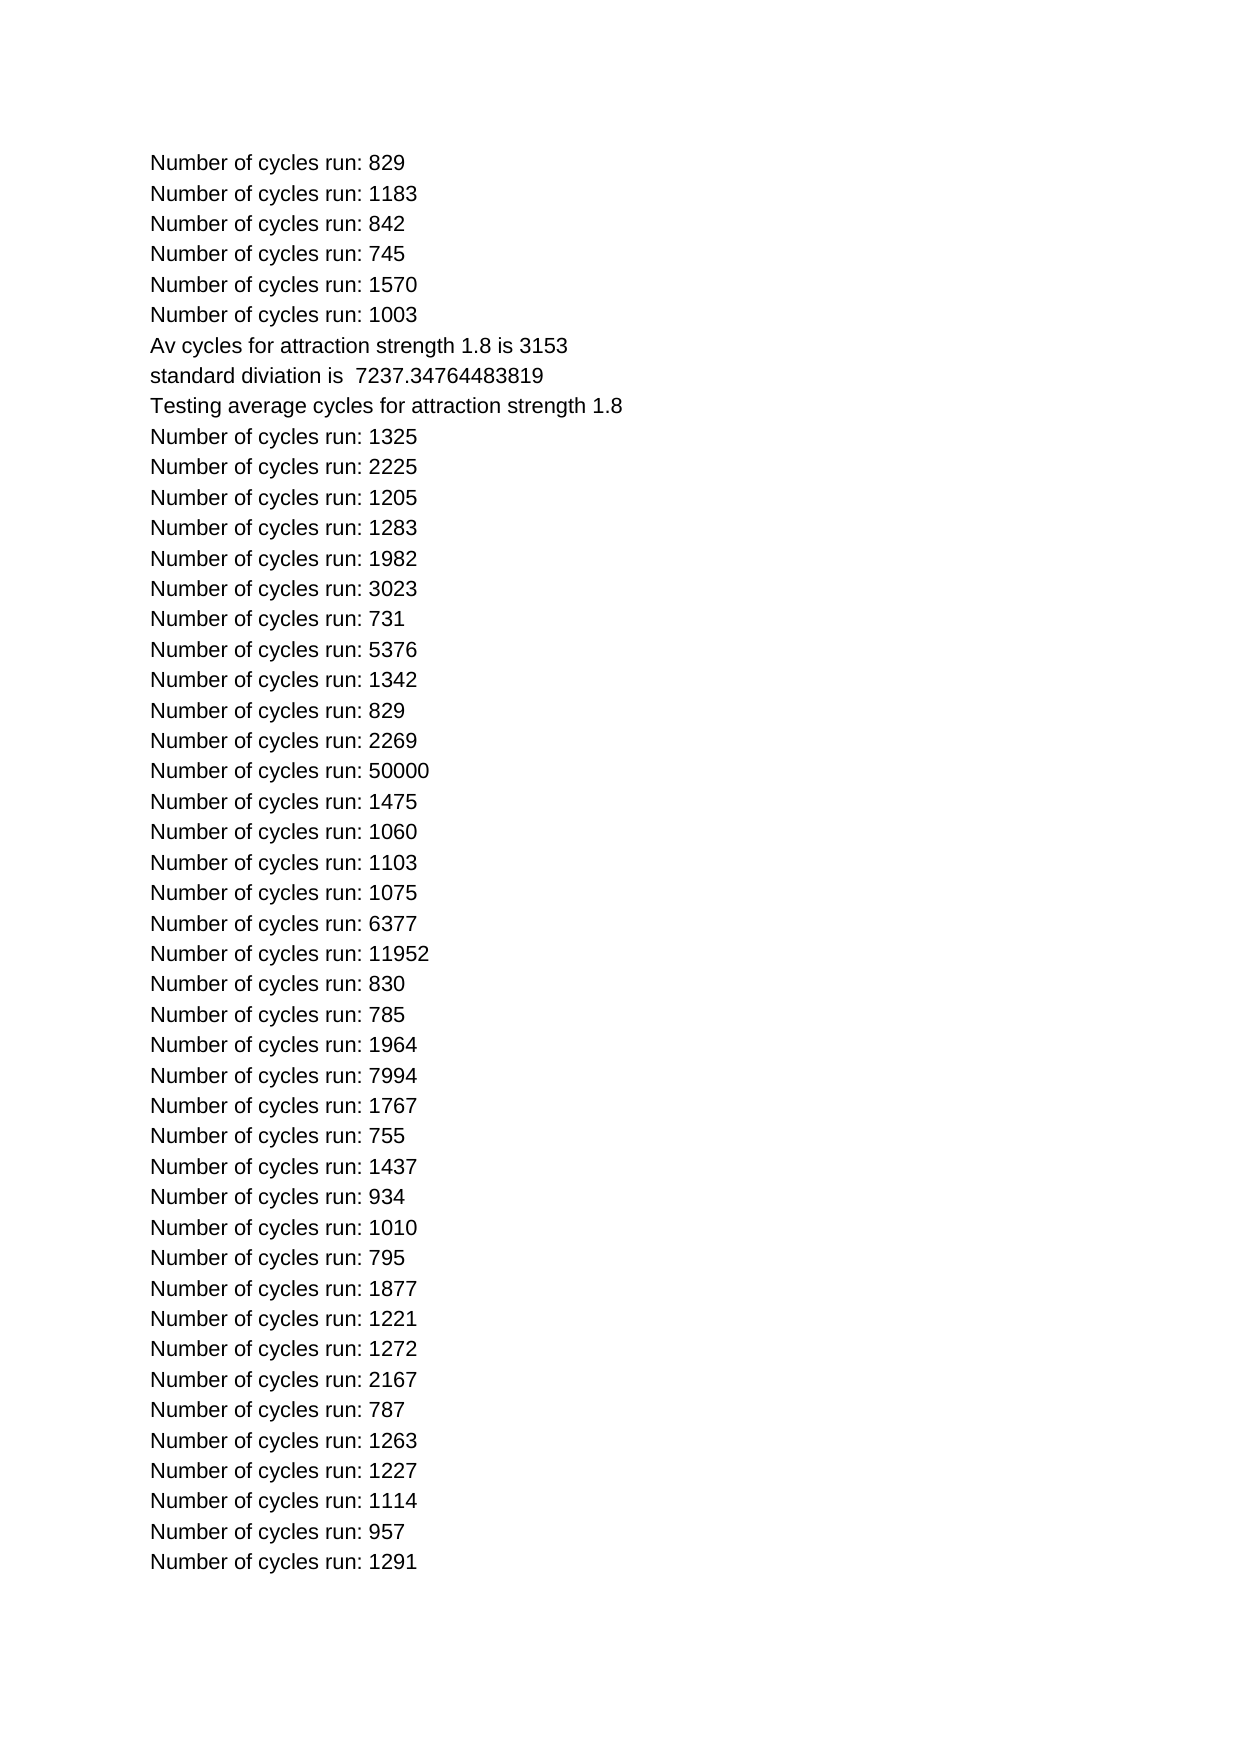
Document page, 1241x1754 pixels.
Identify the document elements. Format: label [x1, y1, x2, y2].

text [150, 150, 1090, 1574]
